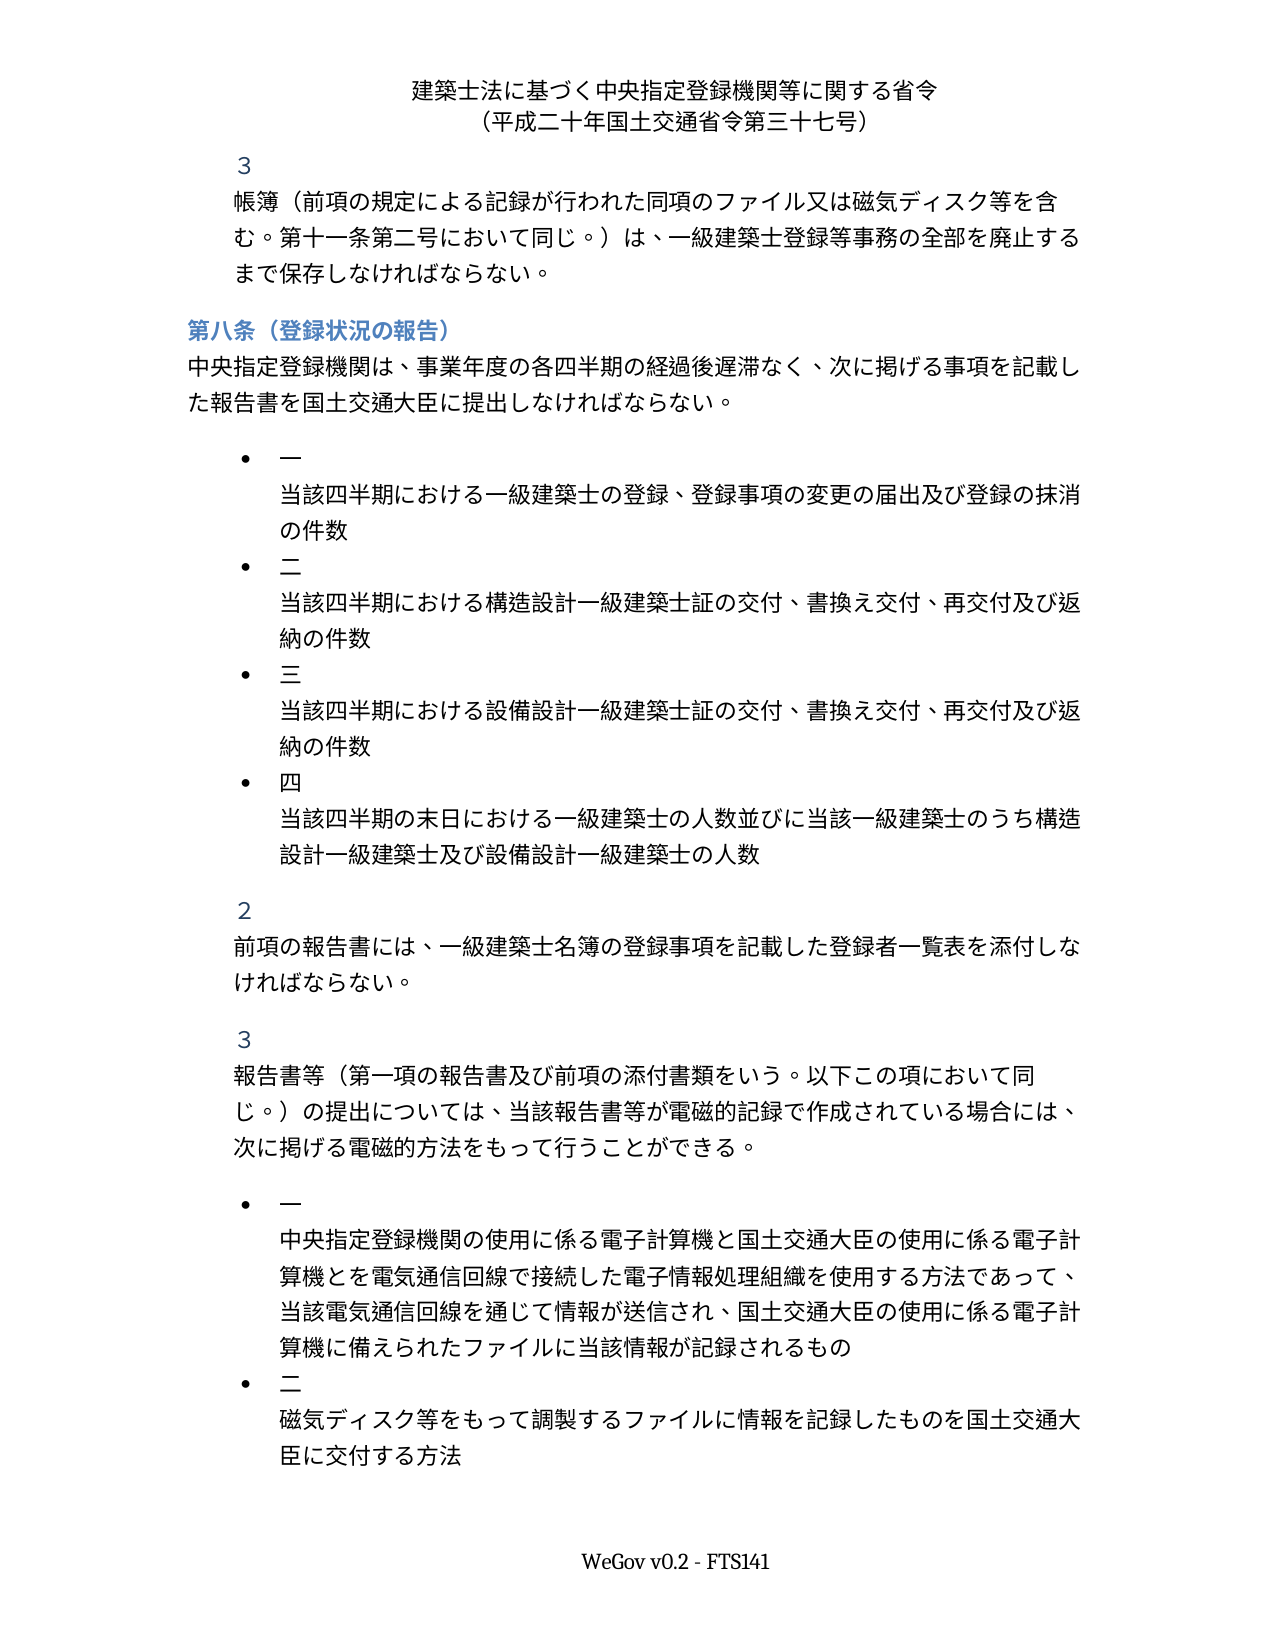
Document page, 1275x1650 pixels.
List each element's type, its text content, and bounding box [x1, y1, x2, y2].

text 前項の報告書には、一級建築士名簿の登録事項を記載した登録者一覧表を添付しなければならない。 [233, 931, 1087, 998]
list 二 磁気ディスク等をもって調製するファイルに情報を記録したものを国土交通大臣に交付する方法 [242, 1368, 1087, 1471]
text 報告書等（第一項の報告書及び前項の添付書類をいう。以下この項において同じ。）の提出については、当該報告書等が電磁的記録で作成されている場合には、次に掲げる電磁的方法をもって行うことができる。 [233, 1060, 1087, 1163]
subtitle ３ [233, 1024, 1087, 1055]
list 四 当該四半期の末日における一級建築士の人数並びに当該一級建築士のうち構造設計一級建築士及び設備設計一級建築士の人数 [242, 767, 1087, 870]
subtitle ３ [233, 150, 1087, 181]
list 二 当該四半期における構造設計一級建築士証の交付、書換え交付、再交付及び返納の件数 [242, 551, 1087, 654]
text 帳簿（前項の規定による記録が行われた同項のファイル又は磁気ディスク等を含む。第十一条第二号において同じ。）は、一級建築士登録等事務の全部を廃止するまで保存しなければならない。 [233, 186, 1087, 289]
list 一 中央指定登録機関の使用に係る電子計算機と国土交通大臣の使用に係る電子計算機とを電気通信回線で接続した電子情報処理組織を使用する方法であって、当該電気通信回線を通じて情報が送信され、国土交通大臣の使用に係る電子計算機に備えられたファイルに当該情報が記録されるもの [242, 1188, 1087, 1363]
list 一 当該四半期における一級建築士の登録、登録事項の変更の届出及び登録の抹消の件数 [242, 443, 1087, 546]
list 三 当該四半期における設備設計一級建築士証の交付、書換え交付、再交付及び返納の件数 [242, 659, 1087, 762]
subtitle 第八条（登録状況の報告） [187, 314, 1087, 346]
subtitle ２ [233, 895, 1087, 927]
text 中央指定登録機関は、事業年度の各四半期の経過後遅滞なく、次に掲げる事項を記載した報告書を国土交通大臣に提出しなければならない。 [187, 351, 1087, 418]
